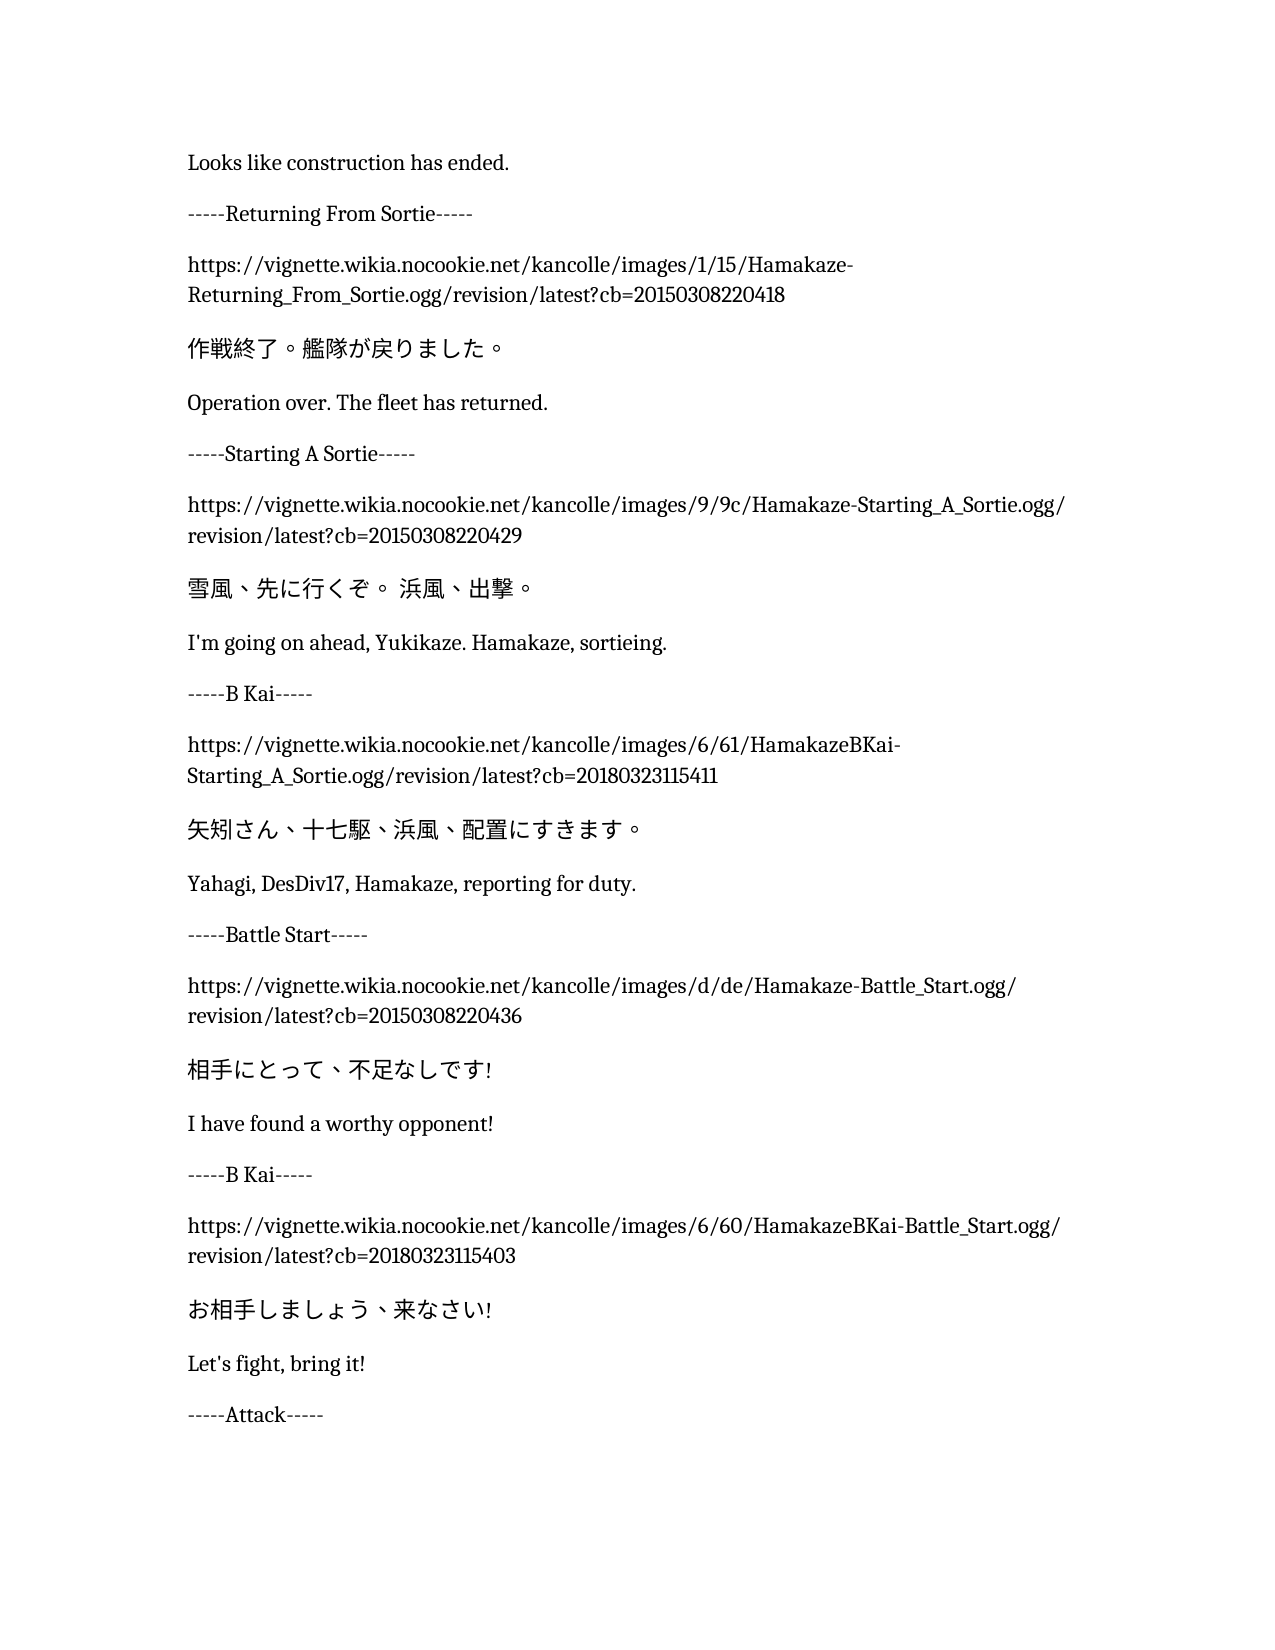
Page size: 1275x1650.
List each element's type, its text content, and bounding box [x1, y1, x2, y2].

text お相手しましょう、来なさい! [187, 1294, 1087, 1325]
text https://vignette.wikia.nocookie.net/kancolle/images/9/9c/Hamakaze-Starting_A_Sortie.ogg/revision/latest?cb=20150308220429 [187, 492, 1087, 549]
text 作戦終了。艦隊が戻りました。 [187, 333, 1087, 364]
text I have found a worthy opponent! [187, 1110, 1087, 1137]
text -----B Kai----- [187, 681, 1087, 708]
text -----Returning From Sortie----- [187, 201, 1087, 227]
text https://vignette.wikia.nocookie.net/kancolle/images/6/61/HamakazeBKai-Starting_A_Sortie.ogg/revision/latest?cb=20180323115411 [187, 732, 1087, 789]
text Yahagi, DesDiv17, Hamakaze, reporting for duty. [187, 870, 1087, 897]
text Looks like construction has ended. [187, 150, 1087, 176]
text https://vignette.wikia.nocookie.net/kancolle/images/1/15/Hamakaze-Returning_From_Sortie.ogg/revision/latest?cb=20150308220418 [187, 252, 1087, 309]
text 矢矧さん、十七駆、浜風、配置にすきます。 [187, 813, 1087, 845]
text 相手にとって、不足なしです! [187, 1054, 1087, 1085]
text -----Attack----- [187, 1402, 1087, 1428]
text -----Battle Start----- [187, 921, 1087, 948]
text Operation over. The fleet has returned. [187, 390, 1087, 416]
text -----B Kai----- [187, 1161, 1087, 1188]
text I'm going on ahead, Yukikaze. Hamakaze, sortieing. [187, 630, 1087, 657]
text https://vignette.wikia.nocookie.net/kancolle/images/d/de/Hamakaze-Battle_Start.ogg/revision/latest?cb=20150308220436 [187, 972, 1087, 1029]
text 雪風、先に行くぞ。 浜風、出撃。 [187, 573, 1087, 605]
text -----Starting A Sortie----- [187, 441, 1087, 467]
text Let's fight, bring it! [187, 1351, 1087, 1377]
text https://vignette.wikia.nocookie.net/kancolle/images/6/60/HamakazeBKai-Battle_Start.ogg/revision/latest?cb=20180323115403 [187, 1212, 1087, 1269]
